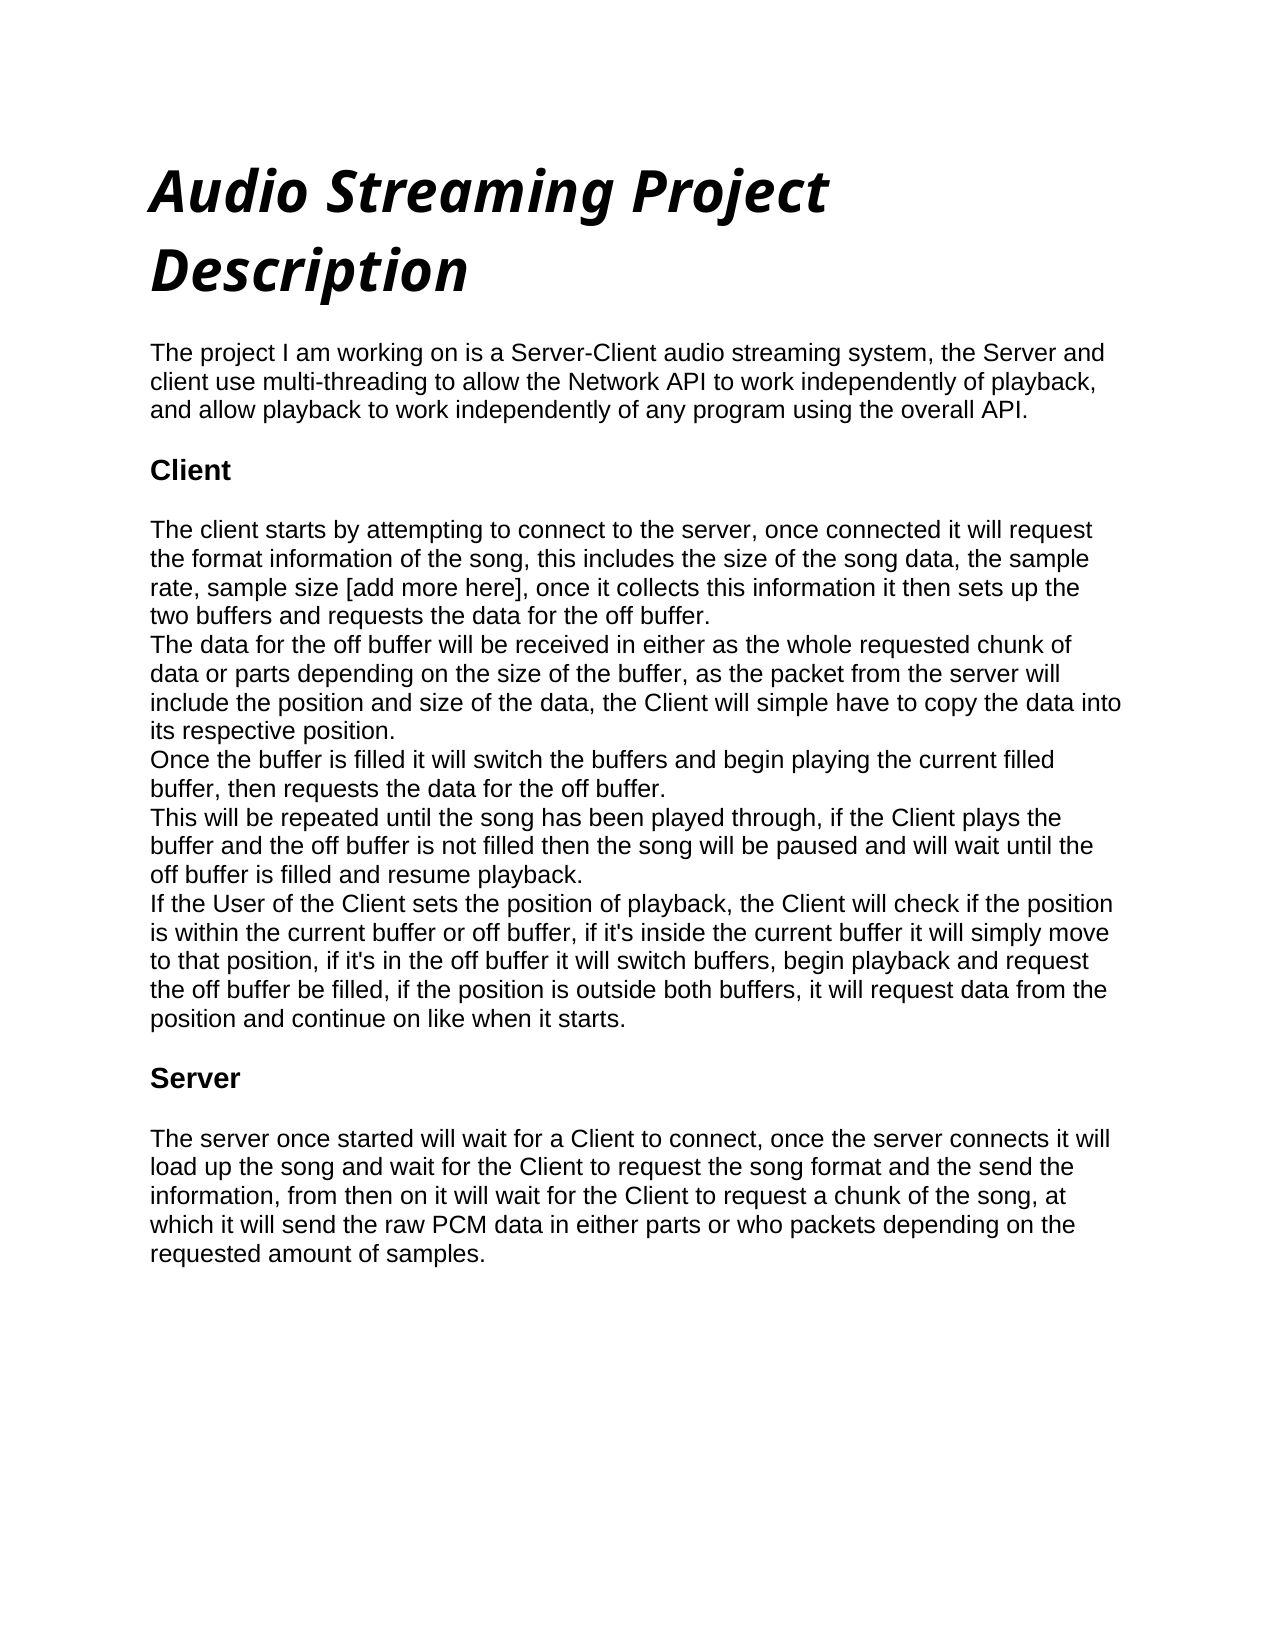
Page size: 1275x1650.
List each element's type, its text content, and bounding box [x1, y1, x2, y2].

text The client starts by attempting to connect to the server, once connected it will request the format information of the song, this includes the size of the song data, the sample rate, sample size [add more here], once it collects this information it then sets up the two buffers and requests the data for the off buffer. [150, 515, 1125, 630]
text The data for the off buffer will be received in either as the whole requested chunk of data or parts depending on the size of the buffer, as the packet from the server will include the position and size of the data, the Client will simple have to copy the data into its respective position. [150, 630, 1125, 745]
text The project I am working on is a Server-Client audio streaming system, the Server and client use multi-threading to allow the Network API to work independently of playback, and allow playback to work independently of any program using the overall API. [150, 338, 1125, 424]
text Client [150, 453, 1125, 486]
text If the User of the Client sets the position of playback, the Client will check if the position is within the current buffer or off buffer, if it's inside the current buffer it will simply move to that position, if it's in the off buffer it will switch buffers, begin playback and request the off buffer be filled, if the position is outside both buffers, it will request data from the position and continue on like when it starts. [150, 889, 1125, 1032]
title Audio Streaming Project Description [150, 150, 1125, 309]
text Server [150, 1061, 1125, 1095]
text This will be repeated until the song has been played through, if the Client plays the buffer and the off buffer is not filled then the song will be paused and will wait until the off buffer is filled and resume playback. [150, 802, 1125, 889]
text Once the buffer is filled it will switch the buffers and begin playing the current filled buffer, then requests the data for the off buffer. [150, 745, 1125, 802]
text The server once started will wait for a Client to connect, once the server connects it will load up the song and wait for the Client to request the song format and the send the information, from then on it will wait for the Client to request a chunk of the song, at which it will send the raw PCM data in either parts or who packets depending on the requested amount of samples. [150, 1123, 1125, 1267]
